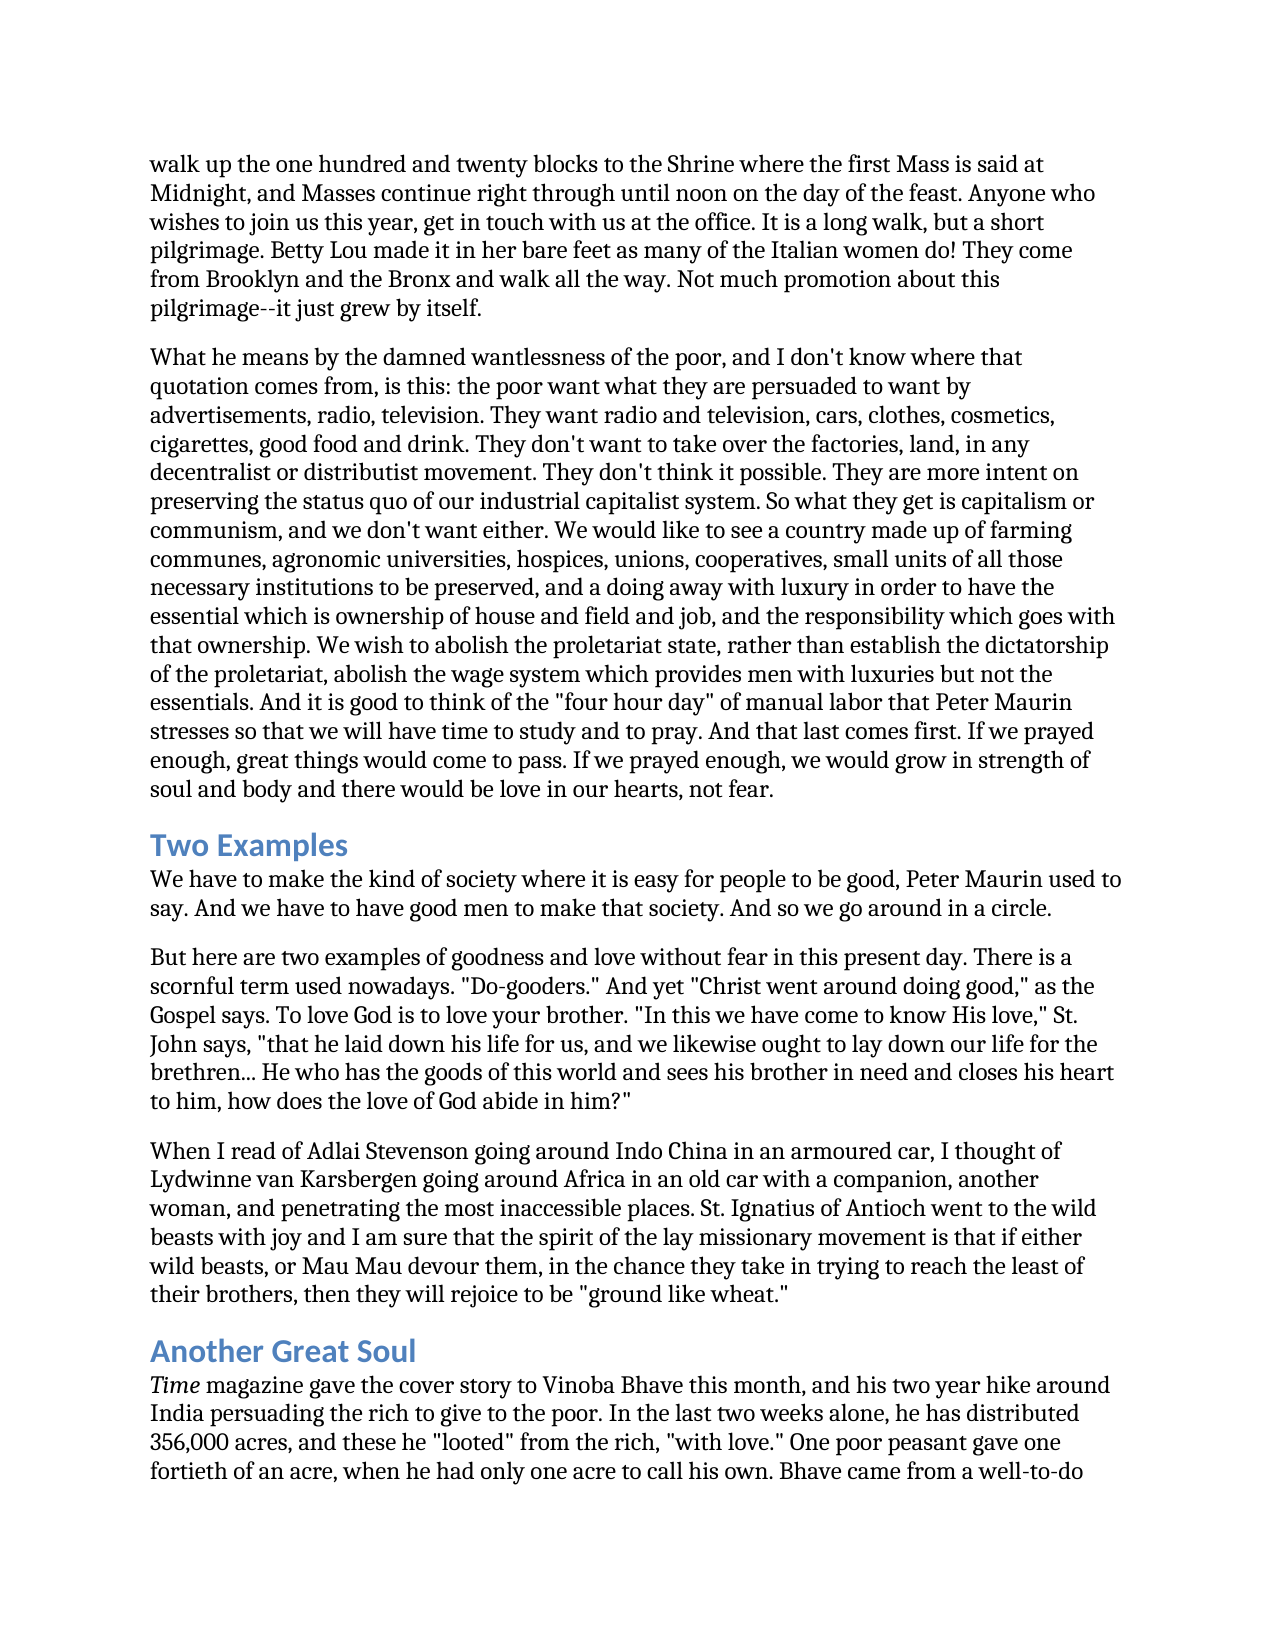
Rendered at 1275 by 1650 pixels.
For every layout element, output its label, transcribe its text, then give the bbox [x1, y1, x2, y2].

subtitle Another Great Soul [150, 1330, 1125, 1371]
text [150, 150, 1125, 322]
subtitle Two Examples [150, 824, 1125, 865]
text But here are two examples of goodness and love without fear in this present day. There is a scornful term used nowadays. "Do-gooders." And yet "Christ went around doing good," as the Gospel says. To love God is to love your brother. "In this we have come to know His love," St. John says, "that he laid down his life for us, and we likewise ought to lay down our life for the brethren... He who has the goods of this world and sees his brother in need and closes his heart to him, how does the love of God abide in him?" [150, 943, 1125, 1116]
text We have to make the kind of society where it is easy for people to be good, Peter Maurin used to say. And we have to have good men to make that society. And so we go around in a circle. [150, 865, 1125, 922]
text What he means by the damned wantlessness of the poor, and I don't know where that quotation comes from, is this: the poor want what they are persuaded to want by advertisements, radio, television. They want radio and television, cars, clothes, cosmetics, cigarettes, good food and drink. They don't want to take over the factories, land, in any decentralist or distributist movement. They don't think it possible. They are more intent on preserving the status quo of our industrial capitalist system. So what they get is capitalism or communism, and we don't want either. We would like to see a country made up of farming communes, agronomic universities, hospices, unions, cooperatives, small units of all those necessary institutions to be preserved, and a doing away with luxury in order to have the essential which is ownership of house and field and job, and the responsibility which goes with that ownership. We wish to abolish the proletariat state, rather than establish the dictatorship of the proletariat, abolish the wage system which provides men with luxuries but not the essentials. And it is good to think of the "four hour day" of manual labor that Peter Maurin stresses so that we will have time to study and to pray. And that last comes first. If we prayed enough, great things would come to pass. If we prayed enough, we would grow in strength of soul and body and there would be love in our hearts, not fear. [150, 343, 1125, 803]
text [150, 1371, 1125, 1486]
text When I read of Adlai Stevenson going around Indo China in an armoured car, I thought of Lydwinne van Karsbergen going around Africa in an old car with a companion, another woman, and penetrating the most inaccessible places. St. Ignatius of Antioch went to the wild beasts with joy and I am sure that the spirit of the lay missionary movement is that if either wild beasts, or Mau Mau devour them, in the chance they take in trying to reach the least of their brothers, then they will rejoice to be "ground like wheat." [150, 1137, 1125, 1309]
